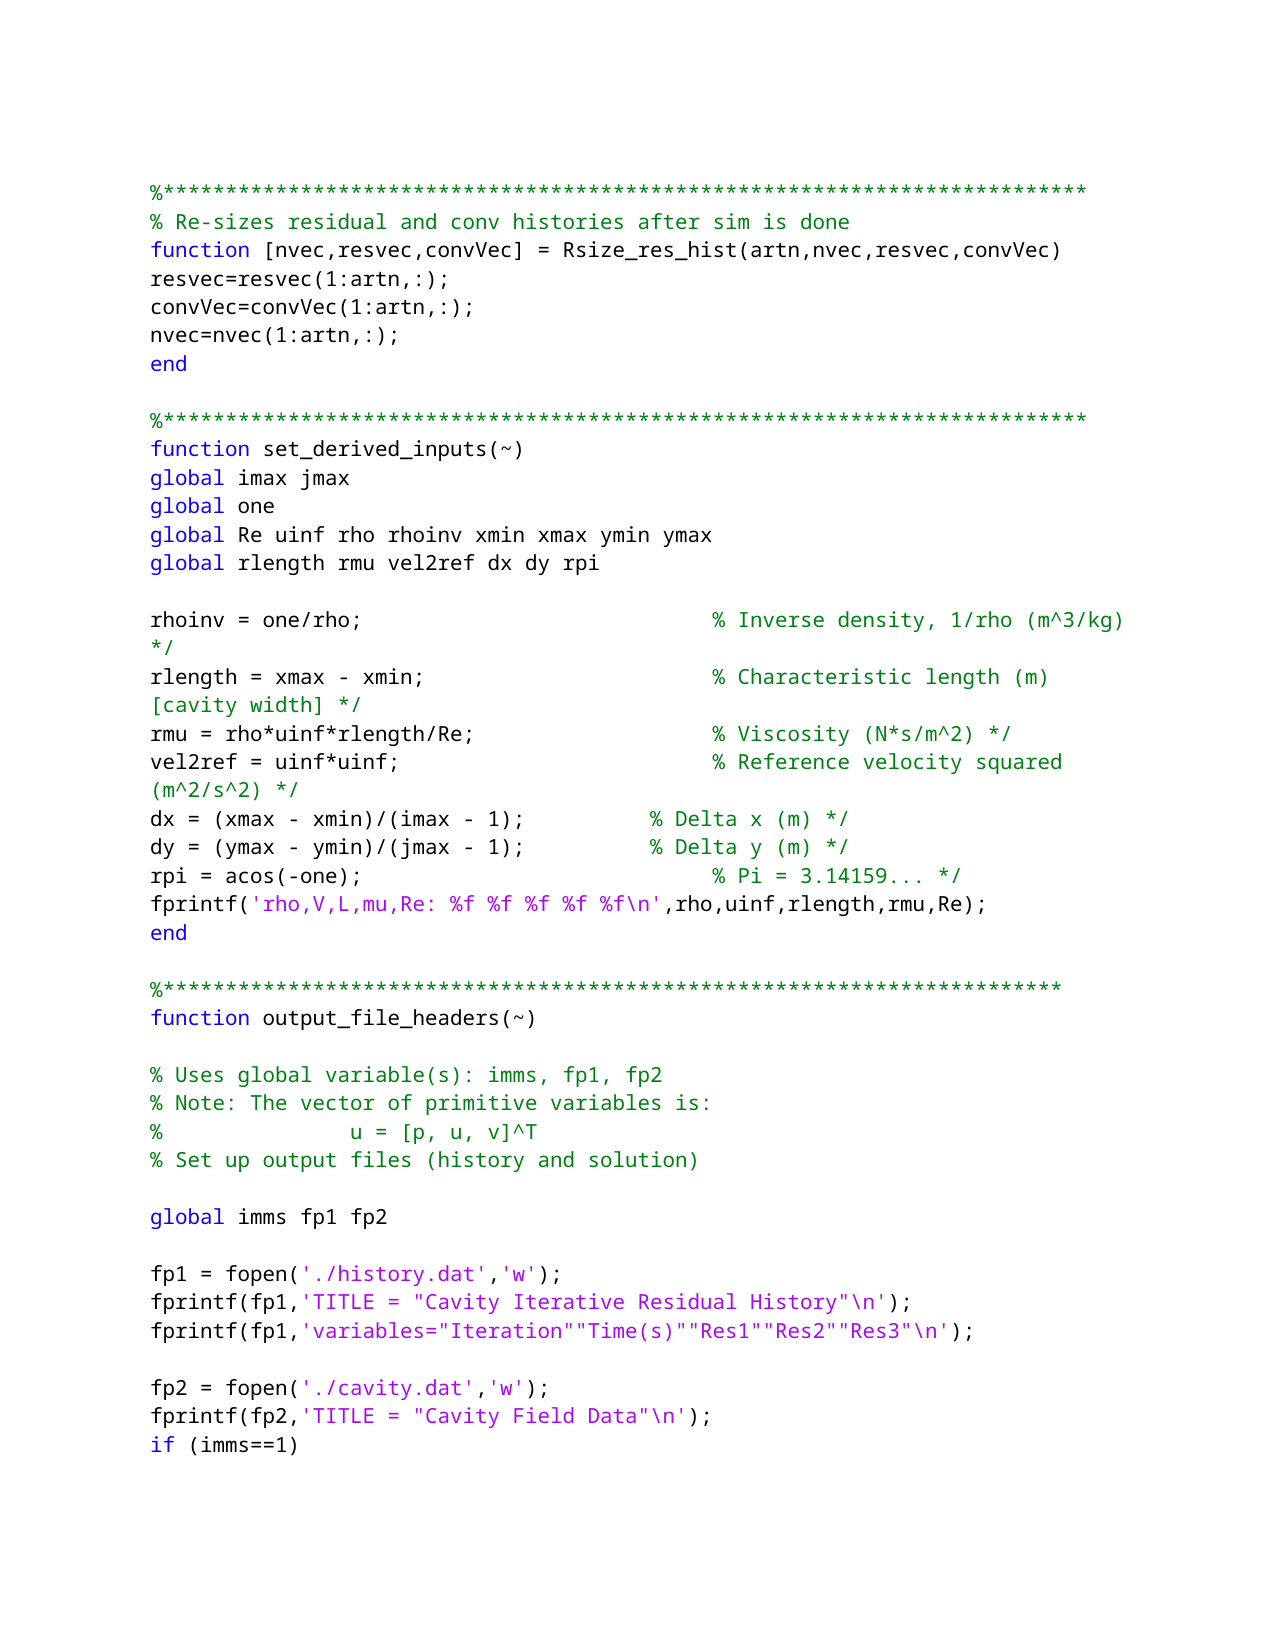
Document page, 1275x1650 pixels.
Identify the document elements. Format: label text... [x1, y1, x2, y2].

text fp2 = fopen('./cavity.dat','w'); [150, 1373, 1125, 1401]
text % Note: The vector of primitive variables is: [150, 1088, 1125, 1117]
text nvec=nvec(1:artn,:); [150, 321, 1125, 349]
text rlength = xmax - xmin; % Characteristic length (m) [cavity width] */ [150, 662, 1125, 719]
text fprintf(fp1,'variables="Iteration""Time(s)""Res1""Res2""Res3"\n'); [150, 1316, 1125, 1344]
text global imms fp1 fp2 [150, 1202, 1125, 1231]
text function output_file_headers(~) [150, 1003, 1125, 1032]
text rpi = acos(-one); % Pi = 3.14159... */ [150, 861, 1125, 889]
text %************************************************************************** [150, 178, 1125, 207]
text %************************************************************************ [150, 975, 1125, 1003]
text end [150, 918, 1125, 946]
text fprintf(fp2,'TITLE = "Cavity Field Data"\n'); [150, 1401, 1125, 1430]
text fprintf(fp1,'TITLE = "Cavity Iterative Residual History"\n'); [150, 1287, 1125, 1316]
text end [150, 349, 1125, 377]
text % Re-sizes residual and conv histories after sim is done [150, 207, 1125, 235]
text resvec=resvec(1:artn,:); [150, 264, 1125, 292]
text %************************************************************************** [150, 406, 1125, 434]
text rmu = rho*uinf*rlength/Re; % Viscosity (N*s/m^2) */ [150, 719, 1125, 747]
text dy = (ymax - ymin)/(jmax - 1); % Delta y (m) */ [150, 832, 1125, 861]
text vel2ref = uinf*uinf; % Reference velocity squared (m^2/s^2) */ [150, 747, 1125, 804]
text global one [150, 491, 1125, 520]
text global imax jmax [150, 463, 1125, 491]
text global Re uinf rho rhoinv xmin xmax ymin ymax [150, 520, 1125, 548]
text % Set up output files (history and solution) [150, 1145, 1125, 1174]
text rhoinv = one/rho; % Inverse density, 1/rho (m^3/kg) */ [150, 605, 1125, 662]
text if (imms==1) [150, 1430, 1125, 1458]
text function [nvec,resvec,convVec] = Rsize_res_hist(artn,nvec,resvec,convVec) [150, 235, 1125, 264]
text convVec=convVec(1:artn,:); [150, 292, 1125, 321]
text % Uses global variable(s): imms, fp1, fp2 [150, 1060, 1125, 1088]
text % u = [p, u, v]^T [150, 1117, 1125, 1145]
text fprintf('rho,V,L,mu,Re: %f %f %f %f %f\n',rho,uinf,rlength,rmu,Re); [150, 889, 1125, 918]
text function set_derived_inputs(~) [150, 434, 1125, 463]
text fp1 = fopen('./history.dat','w'); [150, 1259, 1125, 1287]
text dx = (xmax - xmin)/(imax - 1); % Delta x (m) */ [150, 804, 1125, 832]
text global rlength rmu vel2ref dx dy rpi [150, 548, 1125, 577]
